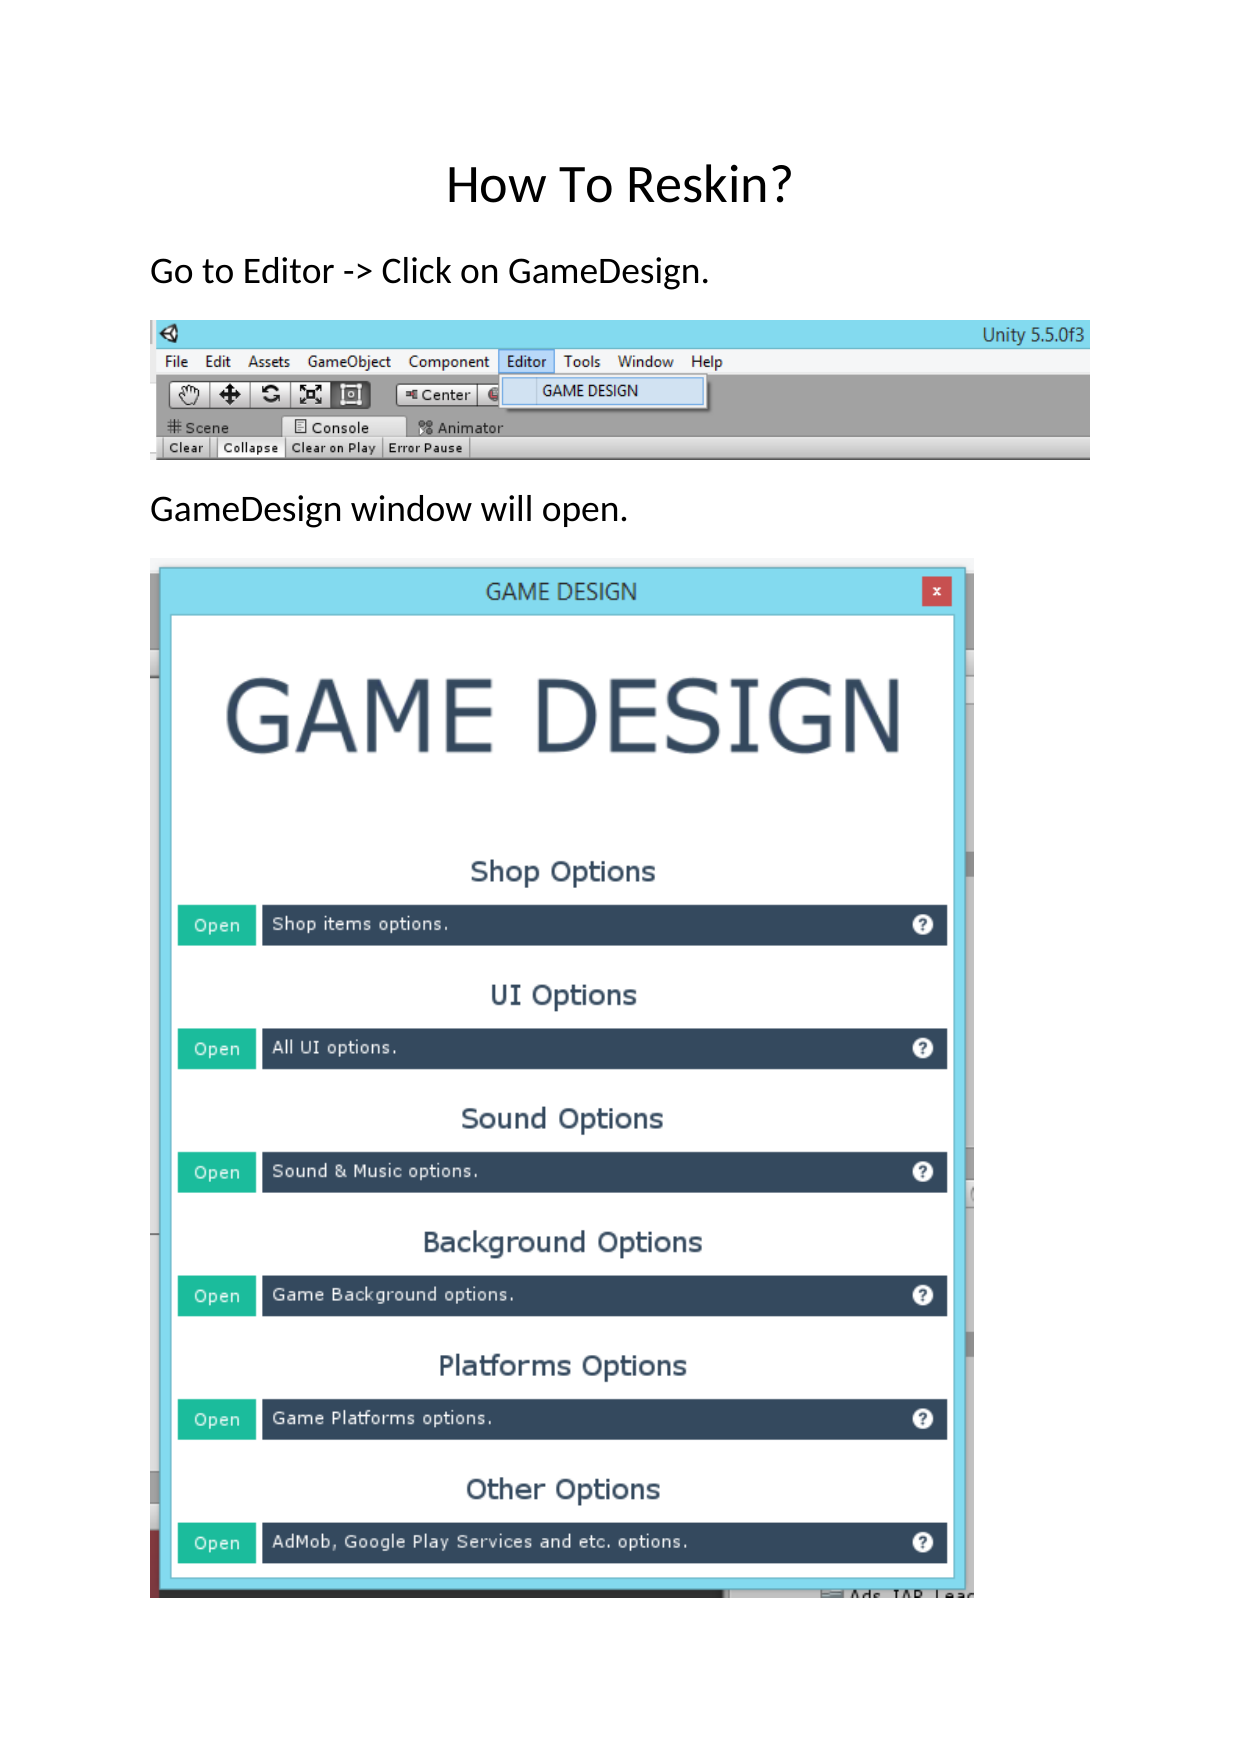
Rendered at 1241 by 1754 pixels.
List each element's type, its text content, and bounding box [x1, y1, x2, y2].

text How To Reskin? [150, 150, 1090, 216]
picture [150, 558, 974, 1598]
picture [150, 320, 1090, 460]
text GameDesign window will open. [150, 484, 1090, 530]
text Go to Editor -> Click on GameDesign. [150, 247, 1090, 293]
